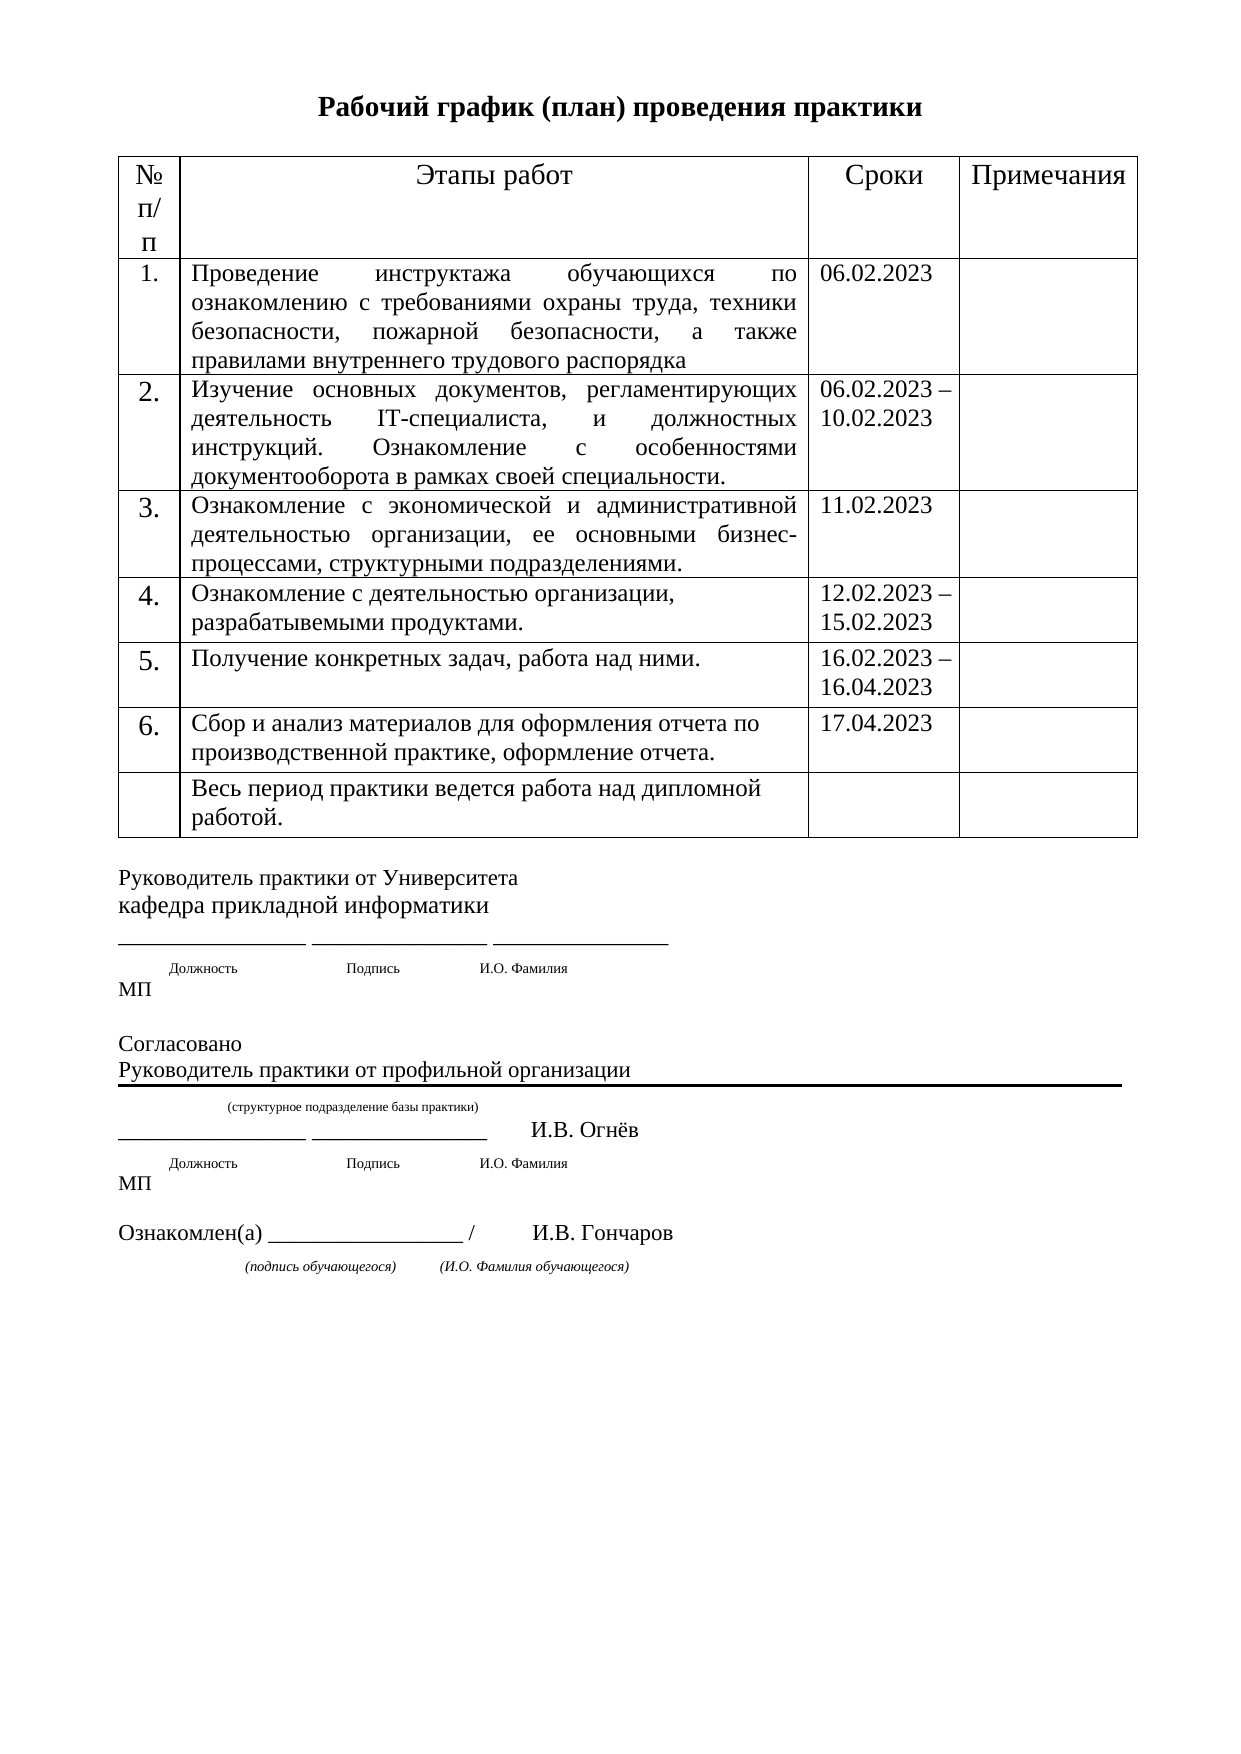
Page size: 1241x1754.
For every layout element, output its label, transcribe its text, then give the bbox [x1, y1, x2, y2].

table_cell 11.02.2023 [809, 491, 959, 577]
table_cell 12.02.2023 – 15.02.2023 [809, 578, 959, 642]
table_cell [960, 578, 1137, 642]
text Руководитель практики от Университета [118, 864, 1122, 891]
table_cell Ознакомление с деятельностью организации, разрабатывемыми продуктами. [181, 578, 808, 642]
table_cell [960, 259, 1137, 373]
table_cell Проведение инструктажа обучающихся по ознакомлению с требованиями охраны труда, техники безопасности, пожарной безопасности, а также правилами внутреннего трудового распорядка [181, 259, 808, 373]
text Должность Подпись И.О. Фамилия [118, 948, 1122, 977]
table_cell Весь период практики ведется работа над дипломной работой. [181, 773, 808, 837]
table_cell [119, 773, 179, 837]
table_cell 16.02.2023 – 16.04.2023 [809, 643, 959, 707]
table_cell 1. [119, 259, 179, 373]
text МП [118, 977, 1122, 1001]
table_header Примечания [960, 157, 1137, 257]
table_cell Сбор и анализ материалов для оформления отчета по производственной практике, оформление отчета. [181, 708, 808, 772]
text _______________ ______________ ______________ [118, 919, 1122, 948]
table_cell 6. [119, 708, 179, 772]
table_cell 17.04.2023 [809, 708, 959, 772]
table_cell [960, 773, 1137, 837]
table_cell Ознакомление с экономической и административной деятельностью организации, ее основными бизнес-процессами, структурными подразделениями. [181, 491, 808, 577]
text Должность Подпись И.О. Фамилия [118, 1143, 1122, 1171]
table_header Этапы работ [181, 157, 808, 257]
table_cell [809, 773, 959, 837]
table_cell [960, 708, 1137, 772]
text (подпись обучающегося) (И.О. Фамилия обучающегося) [118, 1246, 1122, 1274]
text Рабочий график (план) проведения практики [118, 89, 1122, 122]
table_cell 3. [119, 491, 179, 577]
text (структурное подразделение базы практики) [118, 1087, 1122, 1114]
text Ознакомлен(а) _________________ / И.В. Гончаров [118, 1219, 1122, 1246]
text кафедра прикладной информатики [118, 891, 1122, 919]
table_header Сроки [809, 157, 959, 257]
table_cell [960, 491, 1137, 577]
text _______________ ______________ И.В. Огнёв [118, 1114, 1122, 1143]
table_cell Изучение основных документов, регламентирующих деятельность IT-специалиста, и должностных инструкций. Ознакомление с особенностями документооборота в рамках своей специальности. [181, 375, 808, 489]
table_cell [960, 375, 1137, 489]
text МП [118, 1171, 1122, 1195]
table_cell 2. [119, 375, 179, 489]
table_cell 4. [119, 578, 179, 642]
table_cell 06.02.2023 [809, 259, 959, 373]
text Руководитель практики от профильной организации [118, 1056, 1122, 1084]
table_cell [960, 643, 1137, 707]
text Согласовано [118, 1029, 1122, 1056]
table_cell Получение конкретных задач, работа над ними. [181, 643, 808, 707]
table_cell 06.02.2023 – 10.02.2023 [809, 375, 959, 489]
table_header № п/п [119, 157, 179, 257]
table_cell 5. [119, 643, 179, 707]
